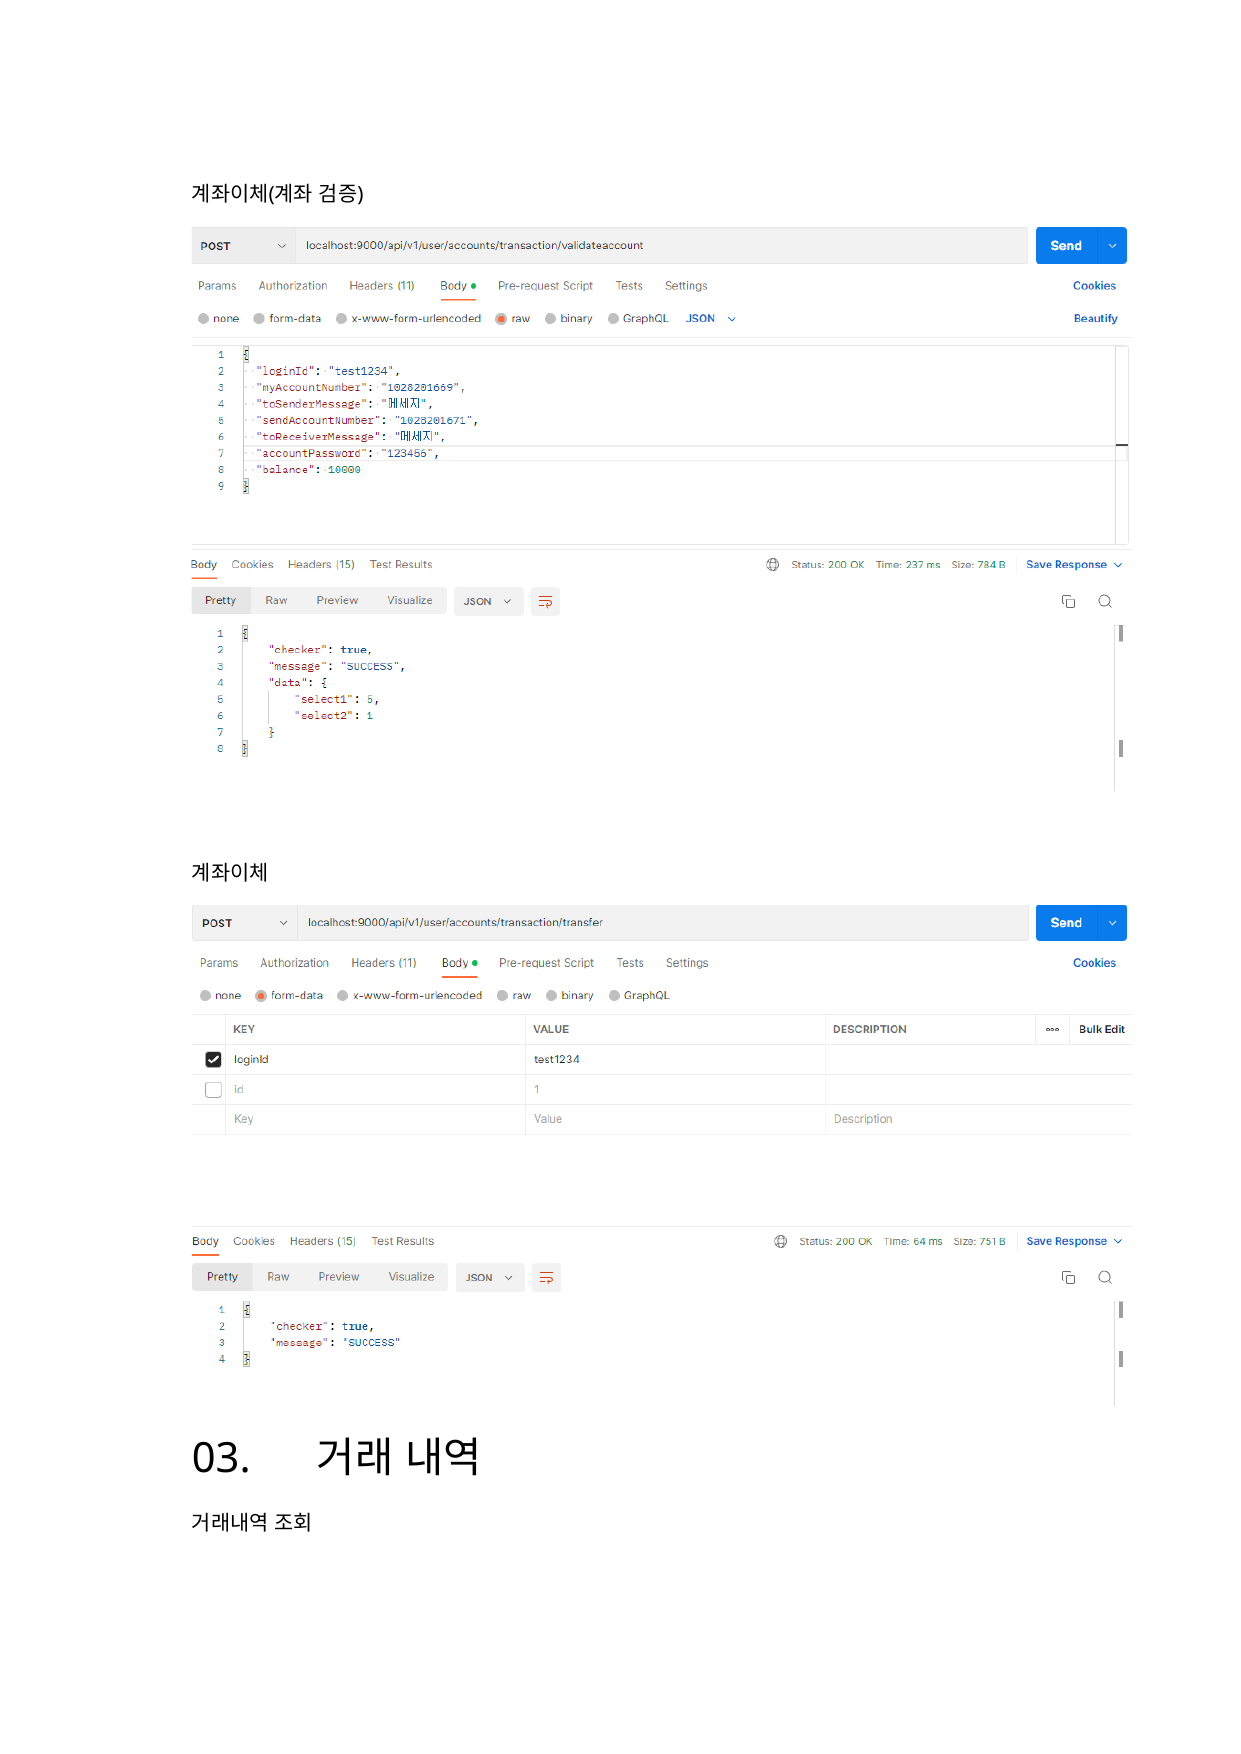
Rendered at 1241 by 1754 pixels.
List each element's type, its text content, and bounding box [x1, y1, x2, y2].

text 계좌이체(계좌 검증) [192, 177, 1090, 207]
picture [191, 905, 1132, 1406]
text 거래내역 조회 [192, 1506, 1090, 1536]
picture [191, 226, 1132, 791]
list 거래 내역 [192, 1424, 1090, 1484]
text 계좌이체 [192, 856, 1090, 886]
